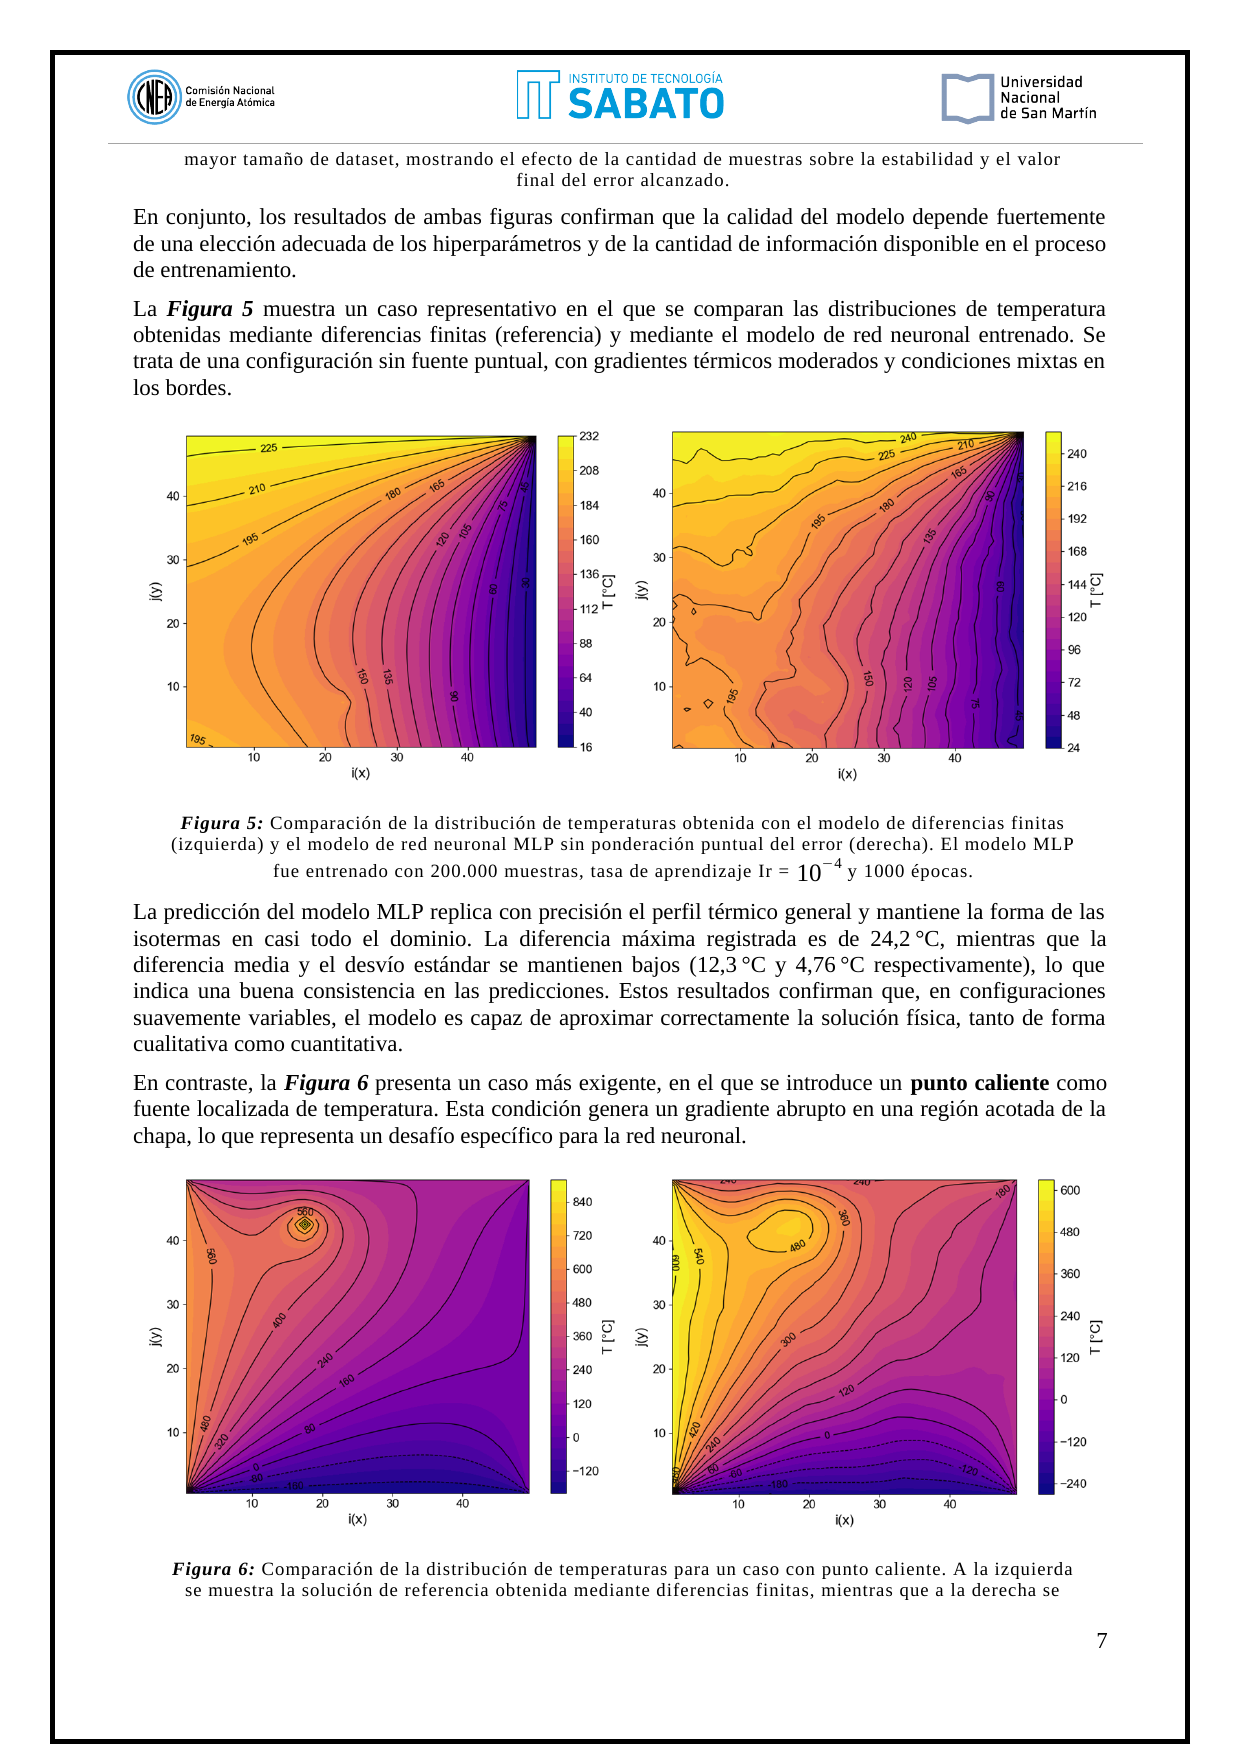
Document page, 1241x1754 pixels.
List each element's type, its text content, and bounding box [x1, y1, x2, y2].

picture [117, 61, 295, 134]
table_header [619, 413, 1107, 799]
table_header [133, 413, 619, 799]
text En contraste, la Figura 6 presenta un caso más exigente, en el que se introduce un punto caliente como fuente localizada de temperatura. Esta condición genera un gradiente abrupto en una región acotada de la chapa, lo que representa un desafío específico para la red neuronal. [133, 1069, 1107, 1148]
picture [707, 94, 717, 112]
picture [630, 425, 1108, 787]
picture [917, 68, 1108, 128]
picture [630, 1173, 1108, 1533]
picture [632, 94, 639, 100]
picture [519, 73, 558, 119]
picture [601, 113, 614, 119]
table_header [133, 1161, 619, 1545]
text La Figura 5 muestra un caso representativo en el que se comparan las distribuciones de temperatura obtenidas mediante diferencias finitas (referencia) y mediante el modelo de red neuronal entrenado. Se trata de una configuración sin fuente puntual, con gradientes térmicos moderados y condiciones mixtas en los bordes. [133, 295, 1107, 400]
table_header [619, 1161, 1107, 1545]
text En conjunto, los resultados de ambas figuras confirman que la calidad del modelo depende fuertemente de una elección adecuada de los hiperparámetros y de la cantidad de información disponible en el proceso de entrenamiento. [133, 203, 1107, 282]
picture [632, 106, 640, 112]
picture [144, 425, 620, 786]
text Figura 5: Comparación de la distribución de temperaturas obtenida con el modelo de diferencias finitas (izquierda) y el modelo de red neuronal MLP sin ponderación puntual del error (derecha). El modelo MLP fue entrenado con 200.000 muestras, tasa de aprendizaje Ir = y 1000 épocas. [168, 812, 1078, 886]
text La predicción del modelo MLP replica con precisión el perfil térmico general y mantiene la forma de las isotermas en casi todo el dominio. La diferencia máxima registrada es de 24,2 °C, mientras que la diferencia media y el desvío estándar se mantienen bajos (12,3 °C y 4,76 °C respectivamente), lo que indica una buena consistencia en las predicciones. Estos resultados confirman que, en configuraciones suavemente variables, el modelo es capaz de aproximar correctamente la solución física, tanto de forma cualitativa como cuantitativa. [133, 898, 1107, 1057]
picture [656, 113, 669, 119]
picture [530, 84, 538, 119]
picture [552, 70, 724, 119]
picture [144, 1173, 620, 1532]
